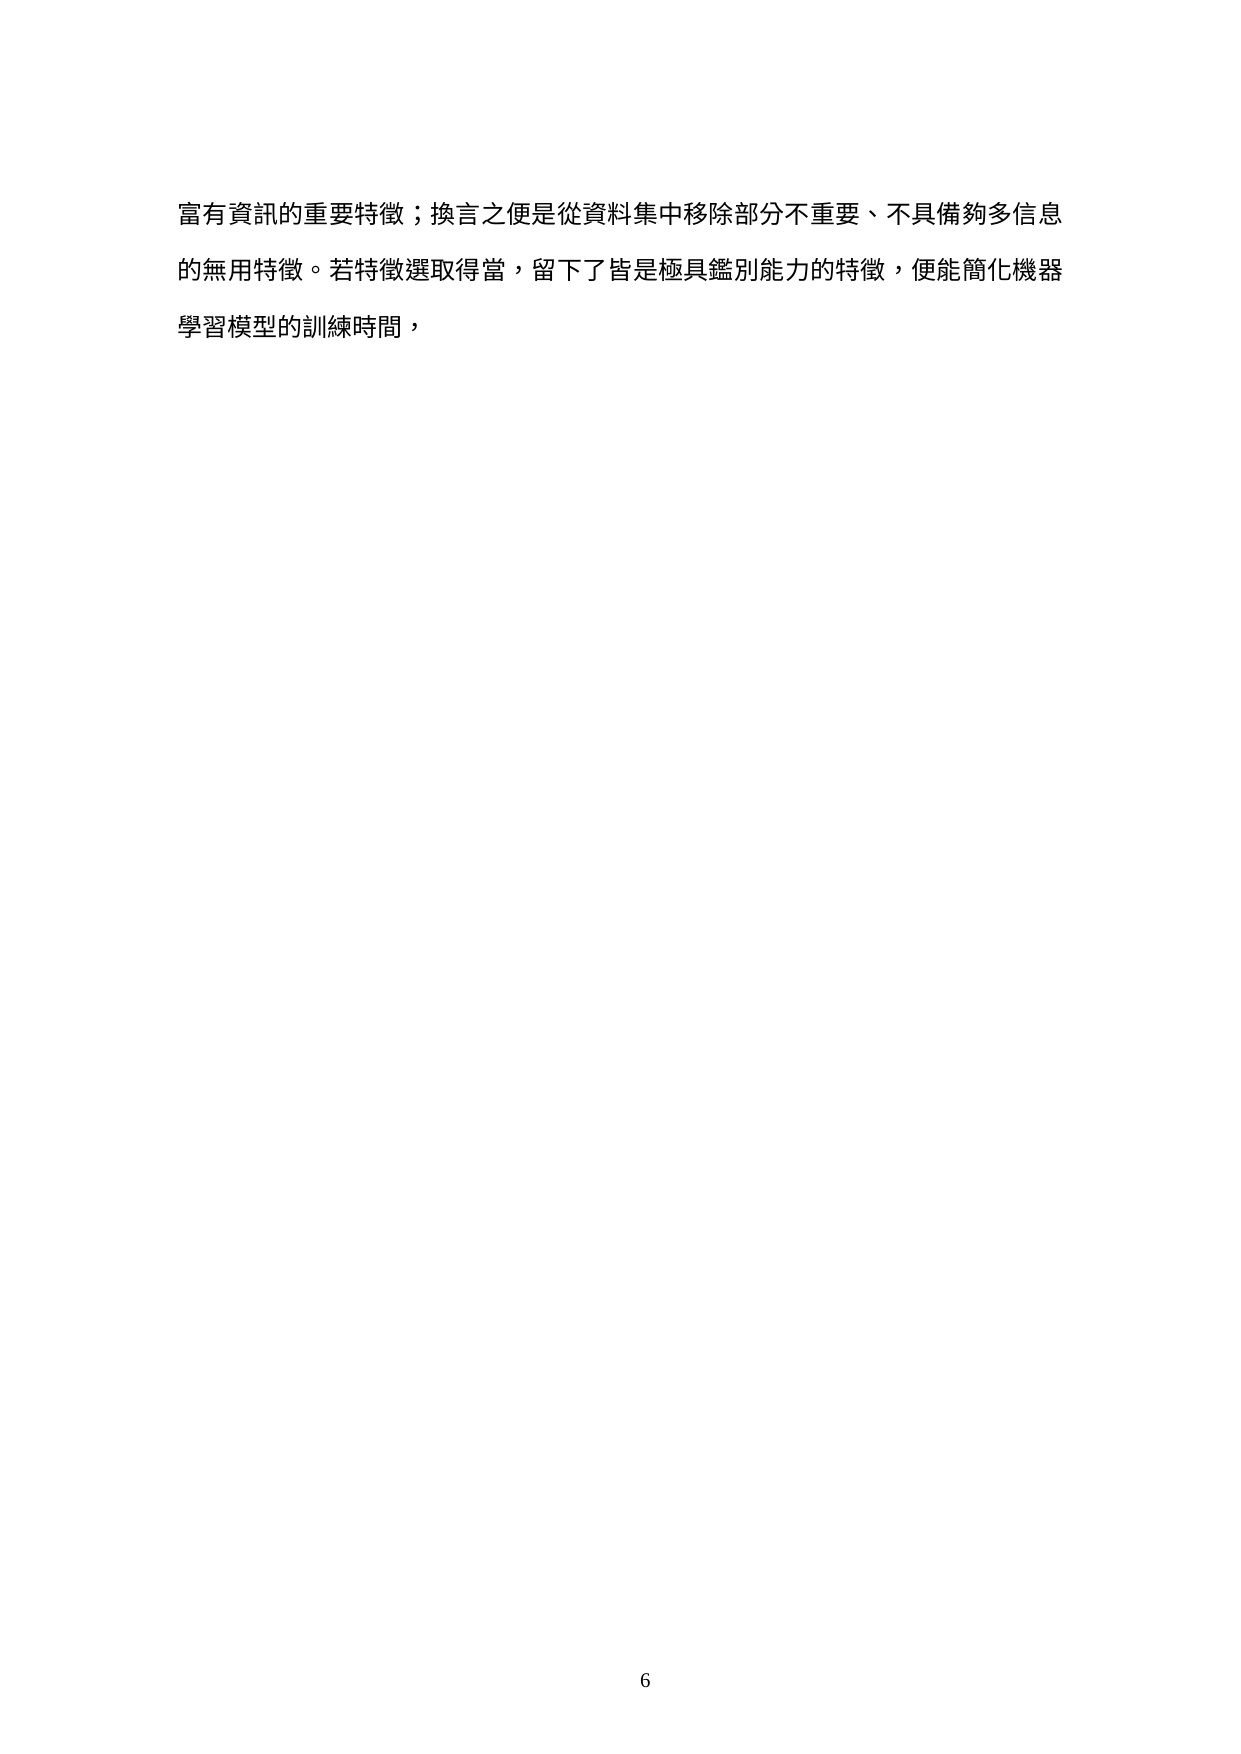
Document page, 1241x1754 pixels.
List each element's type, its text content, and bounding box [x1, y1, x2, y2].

text 特徵選取(Feature selection)旨在從資料集原有的特徵之中挑選出最具待表性、富有資訊的重要特徵；換言之便是從資料集中移除部分不重要、不具備夠多信息的無用特徵。若特徵選取得當，留下了皆是極具鑑別能力的特徵，便能簡化機器學習模型的訓練時間， [177, 194, 1063, 344]
